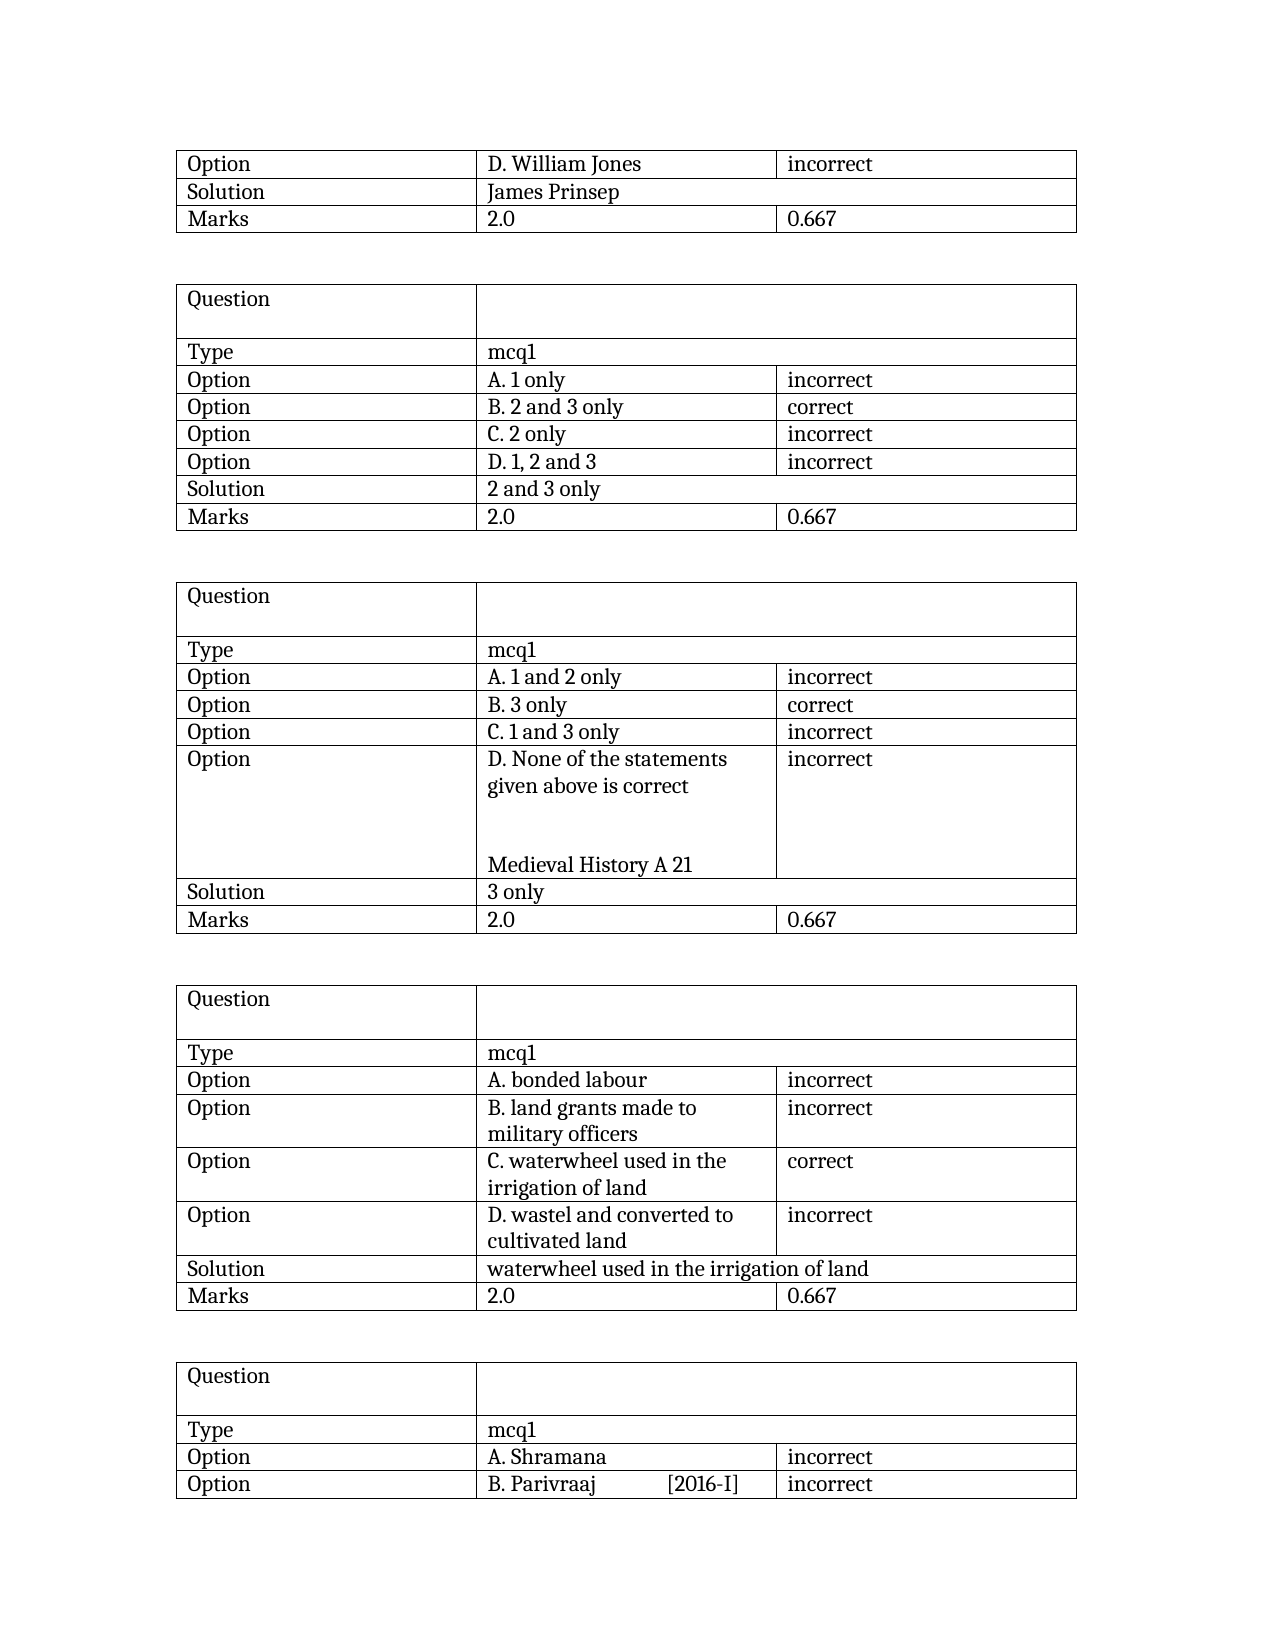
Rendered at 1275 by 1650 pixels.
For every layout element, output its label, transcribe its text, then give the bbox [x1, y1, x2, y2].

table_cell B. 2 and 3 only [477, 394, 776, 420]
table_cell 0.667 [777, 206, 1076, 232]
table_cell B. 3 only [477, 691, 776, 718]
table_cell A. Shramana [477, 1444, 776, 1470]
table_cell incorrect [777, 1095, 1076, 1147]
table_cell Marks [177, 906, 476, 933]
table_cell Solution [177, 179, 476, 205]
table_cell Option [177, 421, 476, 448]
table_cell A. bonded labour [477, 1067, 776, 1093]
table_cell incorrect [777, 449, 1076, 475]
table_cell 3 only [477, 879, 1076, 905]
table_cell mcq1 [477, 1416, 1076, 1443]
table_cell correct [777, 1148, 1076, 1201]
table_cell Solution [177, 879, 476, 905]
table_cell C. 1 and 3 only [477, 719, 776, 745]
table_cell A. 1 and 2 only [477, 664, 776, 690]
table_cell 2.0 [477, 906, 776, 933]
table_cell Option [177, 1444, 476, 1470]
table_cell B. land grants made to military officers [477, 1095, 776, 1147]
table_cell D. wastel and converted to cultivated land [477, 1202, 776, 1255]
table_cell D. William Jones [477, 151, 776, 177]
table_cell Type [177, 637, 476, 663]
table_header Question [177, 583, 476, 636]
table_cell Option [177, 1202, 476, 1255]
table_header [477, 986, 1076, 1039]
table_cell incorrect [777, 1202, 1076, 1255]
table_cell Option [177, 746, 476, 878]
table_cell Option [177, 366, 476, 393]
table_header Question [177, 986, 476, 1039]
table_header [477, 1363, 1076, 1415]
table_cell 0.667 [777, 504, 1076, 530]
table_cell Type [177, 1040, 476, 1066]
table_cell Option [177, 1067, 476, 1093]
table_cell correct [777, 394, 1076, 420]
table_cell James Prinsep [477, 179, 1076, 205]
table_cell incorrect [777, 366, 1076, 393]
table_header [477, 583, 1076, 636]
table_cell Marks [177, 504, 476, 530]
table_cell incorrect [777, 719, 1076, 745]
table_cell incorrect [777, 421, 1076, 448]
table_cell Option [177, 1471, 476, 1497]
table_cell 2.0 [477, 1283, 776, 1309]
table_cell incorrect [777, 1067, 1076, 1093]
table_cell incorrect [777, 151, 1076, 177]
table_cell mcq1 [477, 339, 1076, 365]
table_cell Solution [177, 476, 476, 502]
table_cell Type [177, 1416, 476, 1443]
table_cell C. waterwheel used in the irrigation of land [477, 1148, 776, 1201]
table_cell Option [177, 719, 476, 745]
table_header Question [177, 1363, 476, 1415]
table_cell 2.0 [477, 504, 776, 530]
table_cell mcq1 [477, 1040, 1076, 1066]
table_cell Option [177, 691, 476, 718]
table_cell B. Parivraaj [2016-I] [477, 1471, 776, 1497]
table_cell Option [177, 1148, 476, 1201]
table_cell incorrect [777, 664, 1076, 690]
table_header [477, 285, 1076, 338]
table_cell A. 1 only [477, 366, 776, 393]
table_cell incorrect [777, 1444, 1076, 1470]
table_cell 2.0 [477, 206, 776, 232]
table_cell C. 2 only [477, 421, 776, 448]
table_cell Option [177, 1095, 476, 1147]
table_cell Solution [177, 1256, 476, 1282]
table_cell correct [777, 691, 1076, 718]
table_cell Option [177, 664, 476, 690]
table_cell Marks [177, 1283, 476, 1309]
table_cell incorrect [777, 746, 1076, 878]
table_cell 2 and 3 only [477, 476, 1076, 502]
table_cell Marks [177, 206, 476, 232]
table_cell waterwheel used in the irrigation of land [477, 1256, 1076, 1282]
table_cell Type [177, 339, 476, 365]
table_cell Option [177, 394, 476, 420]
table_header Question [177, 285, 476, 338]
table_cell 0.667 [777, 906, 1076, 933]
table_cell D. 1, 2 and 3 [477, 449, 776, 475]
table_cell Option [177, 151, 476, 177]
table_cell D. None of the statements given above is correct Medieval History A 21 [477, 746, 776, 878]
table_cell 0.667 [777, 1283, 1076, 1309]
table_cell mcq1 [477, 637, 1076, 663]
table_cell Option [177, 449, 476, 475]
table_cell incorrect [777, 1471, 1076, 1497]
